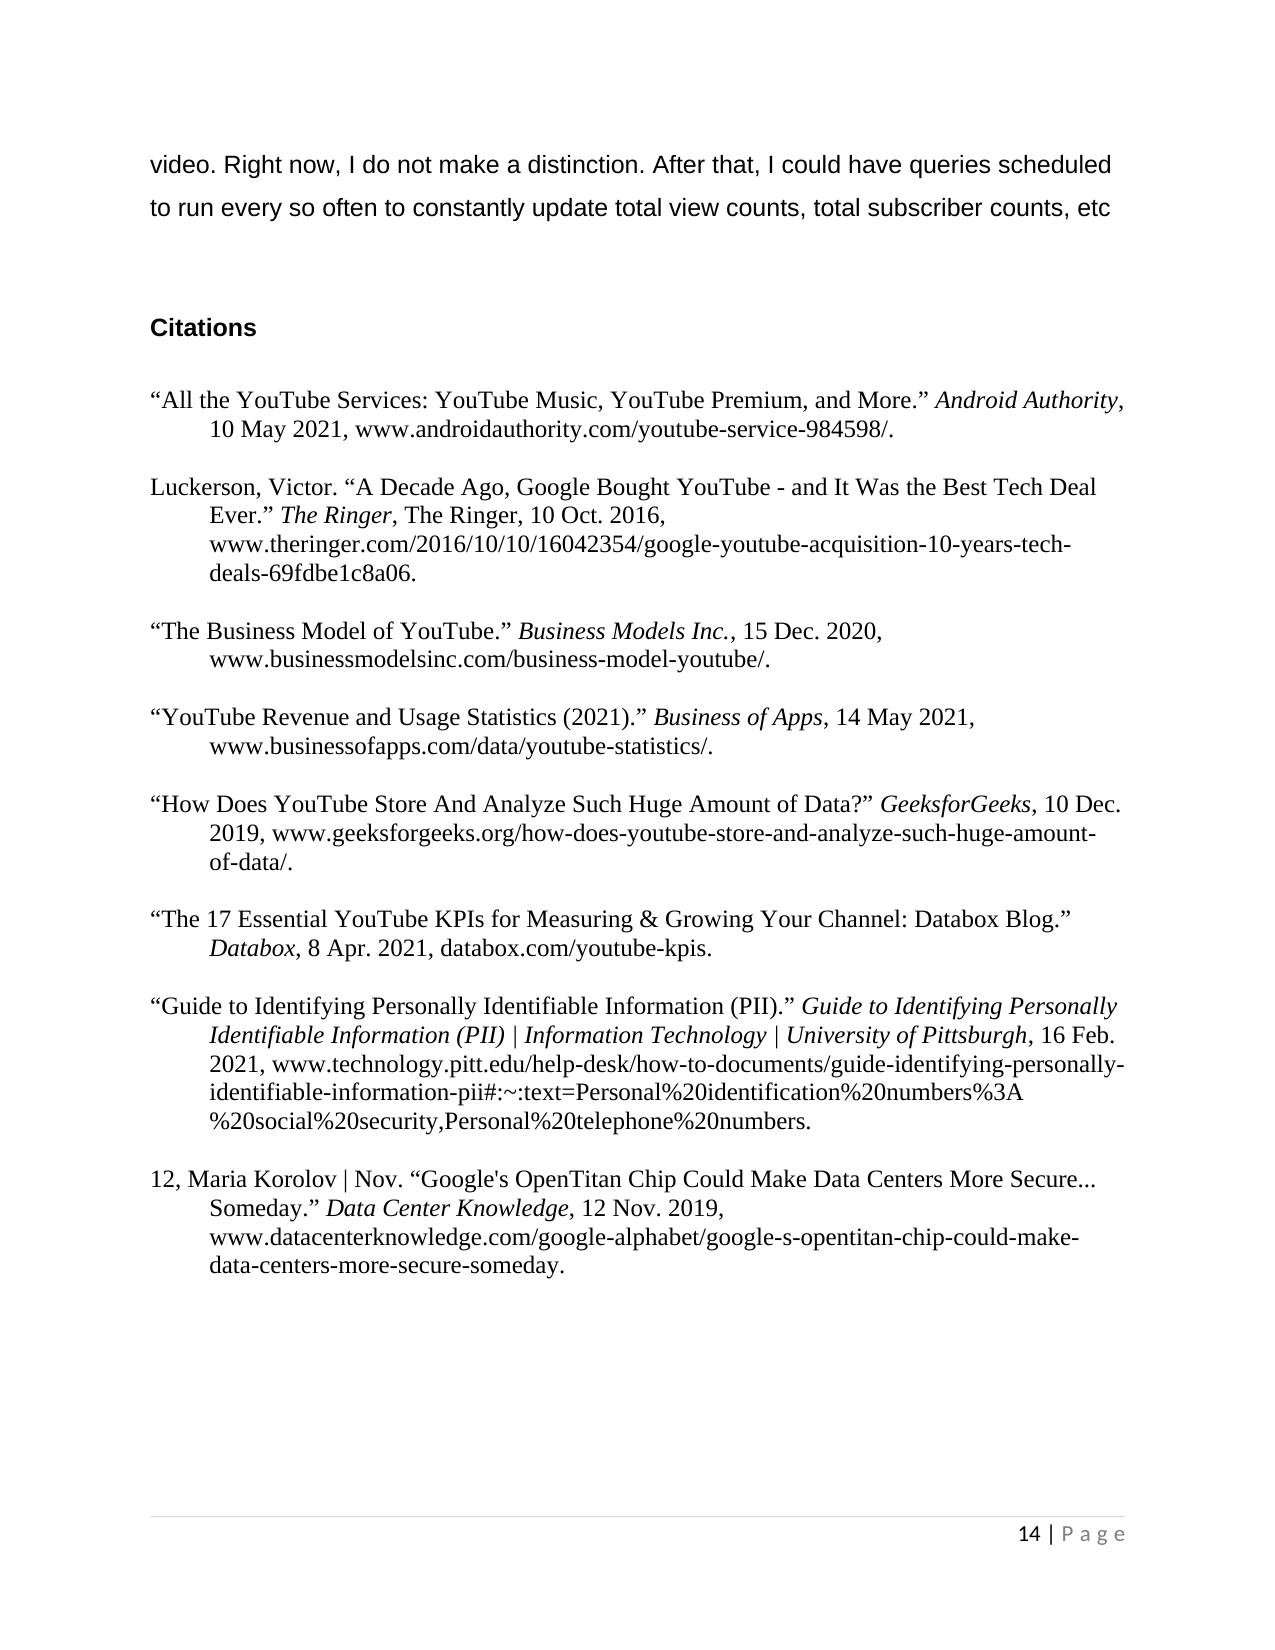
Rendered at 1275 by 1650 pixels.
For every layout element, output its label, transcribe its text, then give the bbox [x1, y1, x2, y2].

text “How Does YouTube Store And Analyze Such Huge Amount of Data?” GeeksforGeeks, 10 Dec. 2019, www.geeksforgeeks.org/how-does-youtube-store-and-analyze-such-huge-amount-of-data/. [150, 789, 1125, 875]
text “The 17 Essential YouTube KPIs for Measuring & Growing Your Channel: Databox Blog.” Databox, 8 Apr. 2021, databox.com/youtube-kpis. [150, 904, 1125, 962]
text “All the YouTube Services: YouTube Music, YouTube Premium, and More.” Android Authority, 10 May 2021, www.androidauthority.com/youtube-service-984598/. [150, 385, 1125, 442]
text “YouTube Revenue and Usage Statistics (2021).” Business of Apps, 14 May 2021, www.businessofapps.com/data/youtube-statistics/. [150, 702, 1125, 760]
text Citations [150, 313, 1125, 341]
text “The Business Model of YouTube.” Business Models Inc., 15 Dec. 2020, www.businessmodelsinc.com/business-model-youtube/. [150, 616, 1125, 673]
text “Guide to Identifying Personally Identifiable Information (PII).” Guide to Identifying Personally Identifiable Information (PII) | Information Technology | University of Pittsburgh, 16 Feb. 2021, www.technology.pitt.edu/help-desk/how-to-documents/guide-identifying-personally-identifiable-information-pii#:~:text=Personal%20identification%20numbers%3A%20social%20security,Personal%20telephone%20numbers. [150, 991, 1125, 1135]
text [150, 150, 1125, 222]
text Luckerson, Victor. “A Decade Ago, Google Bought YouTube - and It Was the Best Tech Deal Ever.” The Ringer, The Ringer, 10 Oct. 2016, www.theringer.com/2016/10/10/16042354/google-youtube-acquisition-10-years-tech-deals-69fdbe1c8a06. [150, 472, 1125, 587]
text 12, Maria Korolov | Nov. “Google's OpenTitan Chip Could Make Data Centers More Secure... Someday.” Data Center Knowledge, 12 Nov. 2019, www.datacenterknowledge.com/google-alphabet/google-s-opentitan-chip-could-make-data-centers-more-secure-someday. [150, 1164, 1125, 1279]
